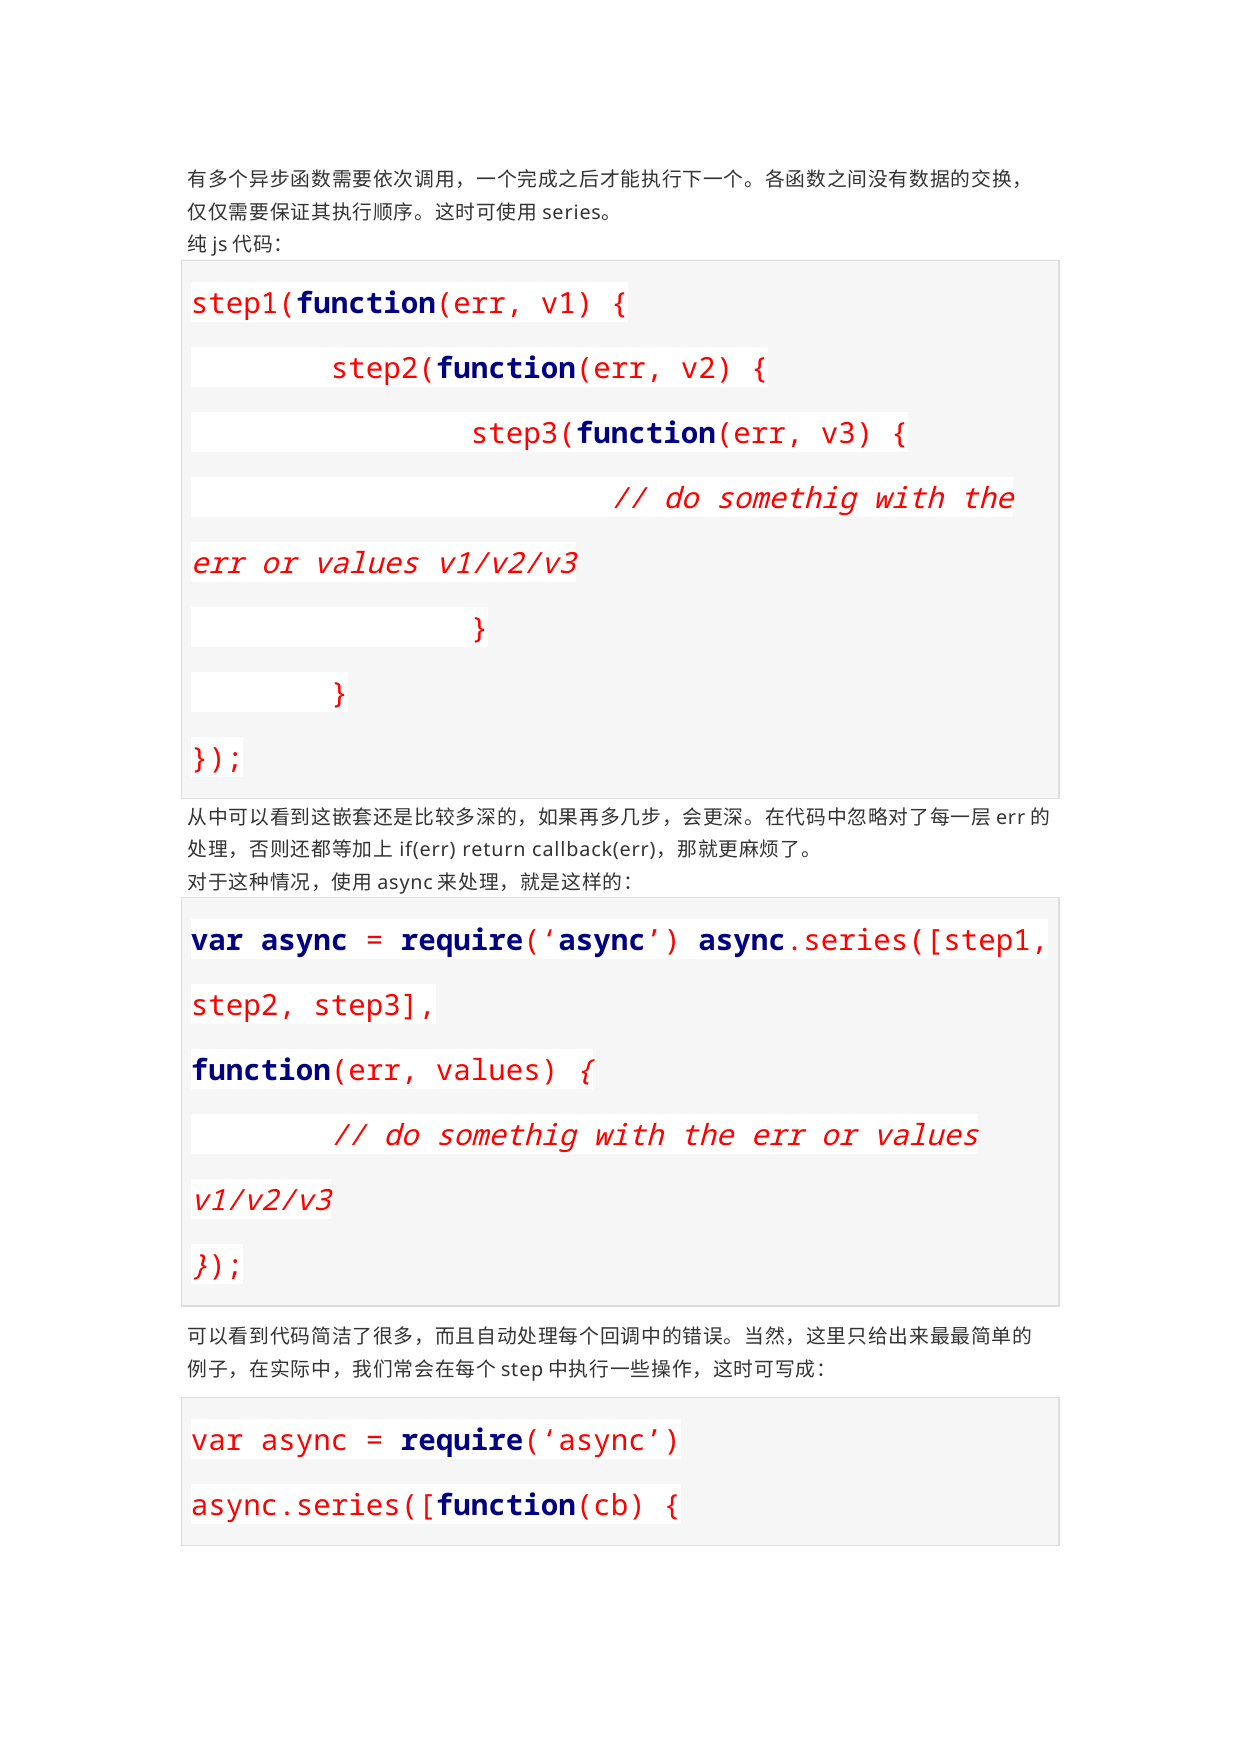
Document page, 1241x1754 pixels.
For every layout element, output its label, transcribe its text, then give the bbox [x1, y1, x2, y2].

text 可以看到代码简洁了很多，而且自动处理每个回调中的错误。当然，这里只给出来最最简单的例子，在实际中，我们常会在每个step中执行一些操作，这时可写成： [187, 1319, 1053, 1384]
text var async = require(‘async’) async.series([step1, step2, step3], [182, 898, 1058, 1027]
text } [182, 584, 1058, 649]
text step1(function(err, v1) { [182, 261, 1058, 324]
text var async = require(‘async’) async.series([function(cb) { [182, 1398, 1058, 1545]
text // do somethig with the err or values v1/v2/v3 [182, 1092, 1058, 1222]
text } [182, 649, 1058, 714]
text 有多个异步函数需要依次调用，一个完成之后才能执行下一个。各函数之间没有数据的交换，仅仅需要保证其执行顺序。这时可使用series。 纯js代码： [187, 162, 1053, 259]
text }); [182, 714, 1058, 798]
text }); [182, 1222, 1058, 1305]
text function(err, values) { [182, 1027, 1058, 1092]
text 从中可以看到这嵌套还是比较多深的，如果再多几步，会更深。在代码中忽略对了每一层err的处理，否则还都等加上 if(err) return callback(err)，那就更麻烦了。 对于这种情况，使用async来处理，就是这样的： [187, 799, 1053, 897]
text step3(function(err, v3) { [182, 389, 1058, 454]
text // do somethig with the err or values v1/v2/v3 [182, 454, 1058, 584]
text step2(function(err, v2) { [182, 324, 1058, 389]
